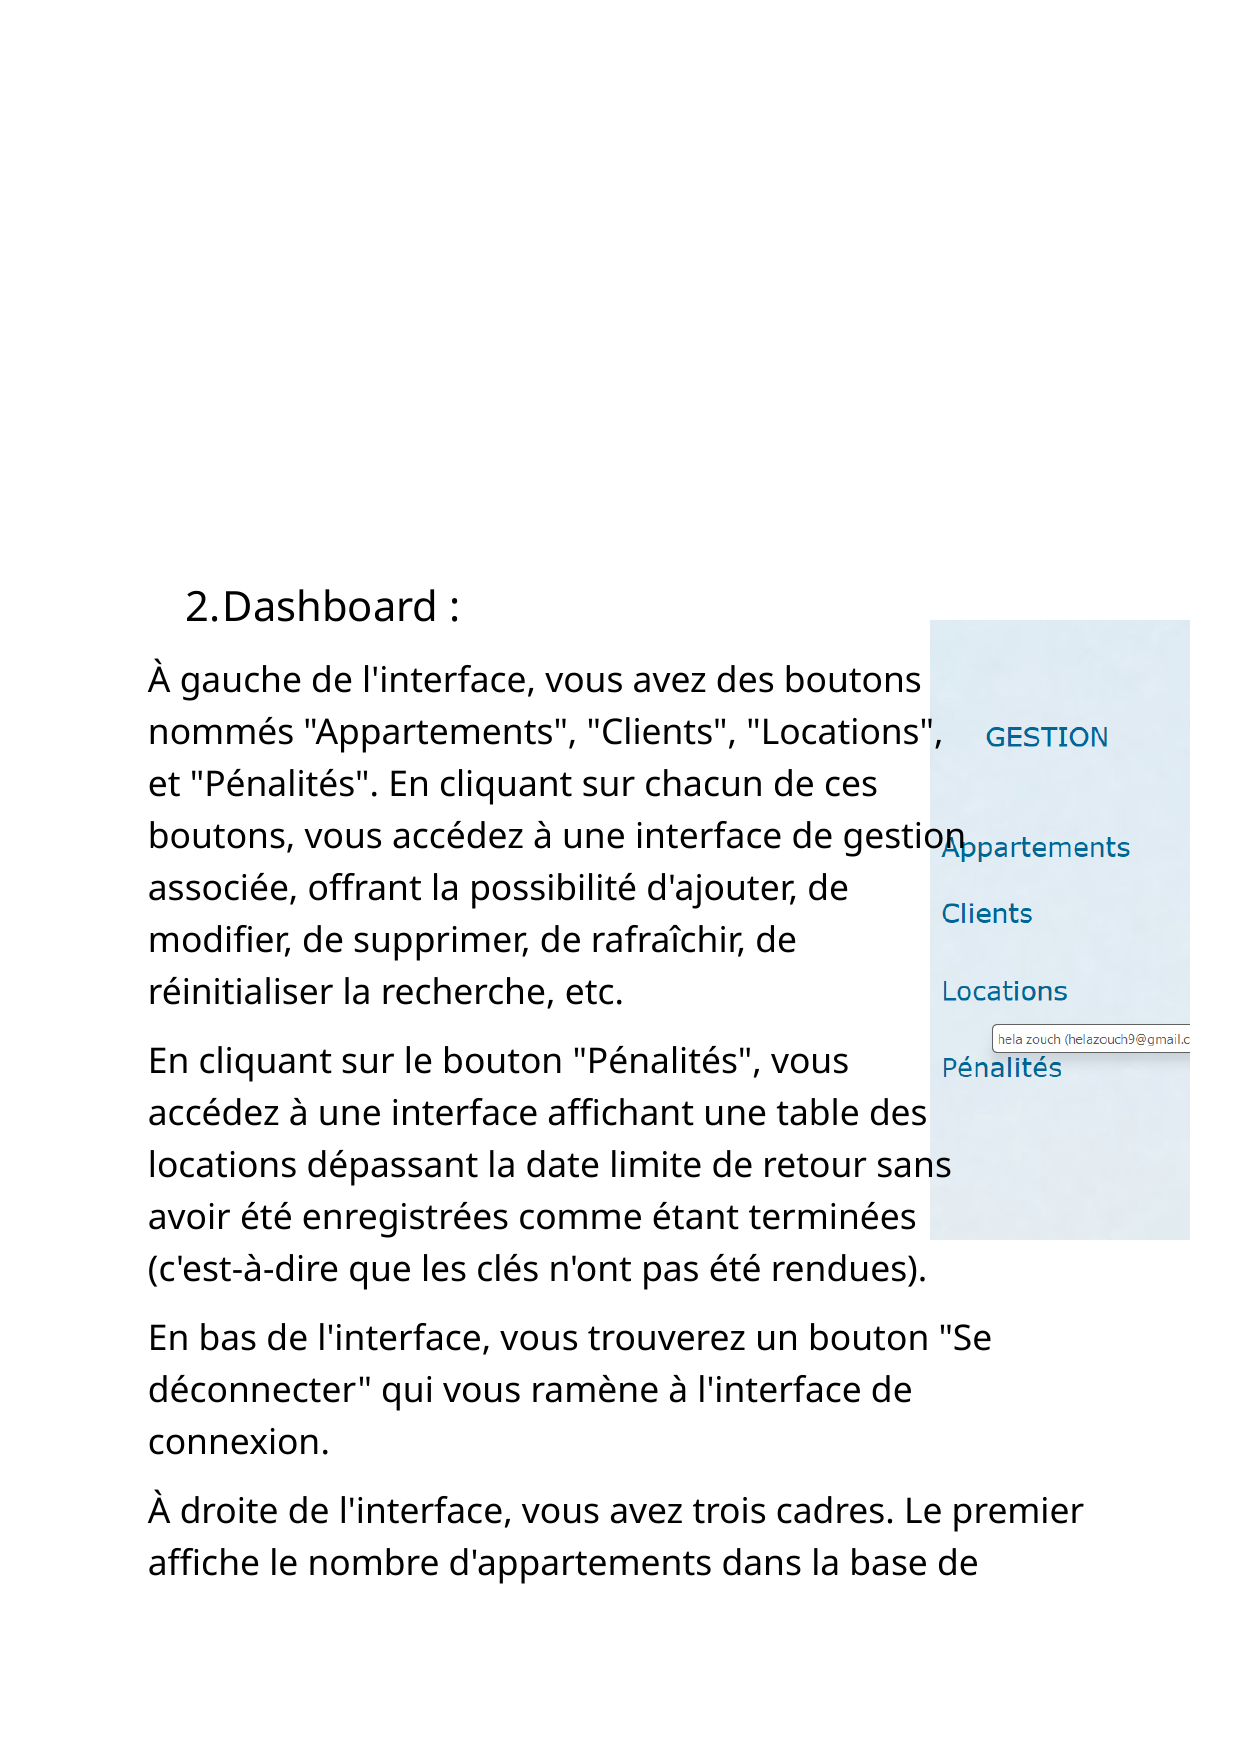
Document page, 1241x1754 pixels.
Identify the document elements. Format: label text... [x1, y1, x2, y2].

text À gauche de l'interface, vous avez des boutons nommés "Appartements", "Clients", "Locations", et "Pénalités". En cliquant sur chacun de ces boutons, vous accédez à une interface de gestion associée, offrant la possibilité d'ajouter, de modifier, de supprimer, de rafraîchir, de réinitialiser la recherche, etc. [148, 654, 1093, 1015]
picture [930, 620, 1190, 1240]
text En bas de l'interface, vous trouverez un bouton "Se déconnecter" qui vous ramène à l'interface de connexion. [148, 1313, 1093, 1465]
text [148, 1486, 1093, 1586]
list Dashboard : [185, 576, 1093, 633]
text En cliquant sur le bouton "Pénalités", vous accédez à une interface affichant une table des locations dépassant la date limite de retour sans avoir été enregistrées comme étant terminées (c'est-à-dire que les clés n'ont pas été rendues). [148, 1036, 1093, 1292]
